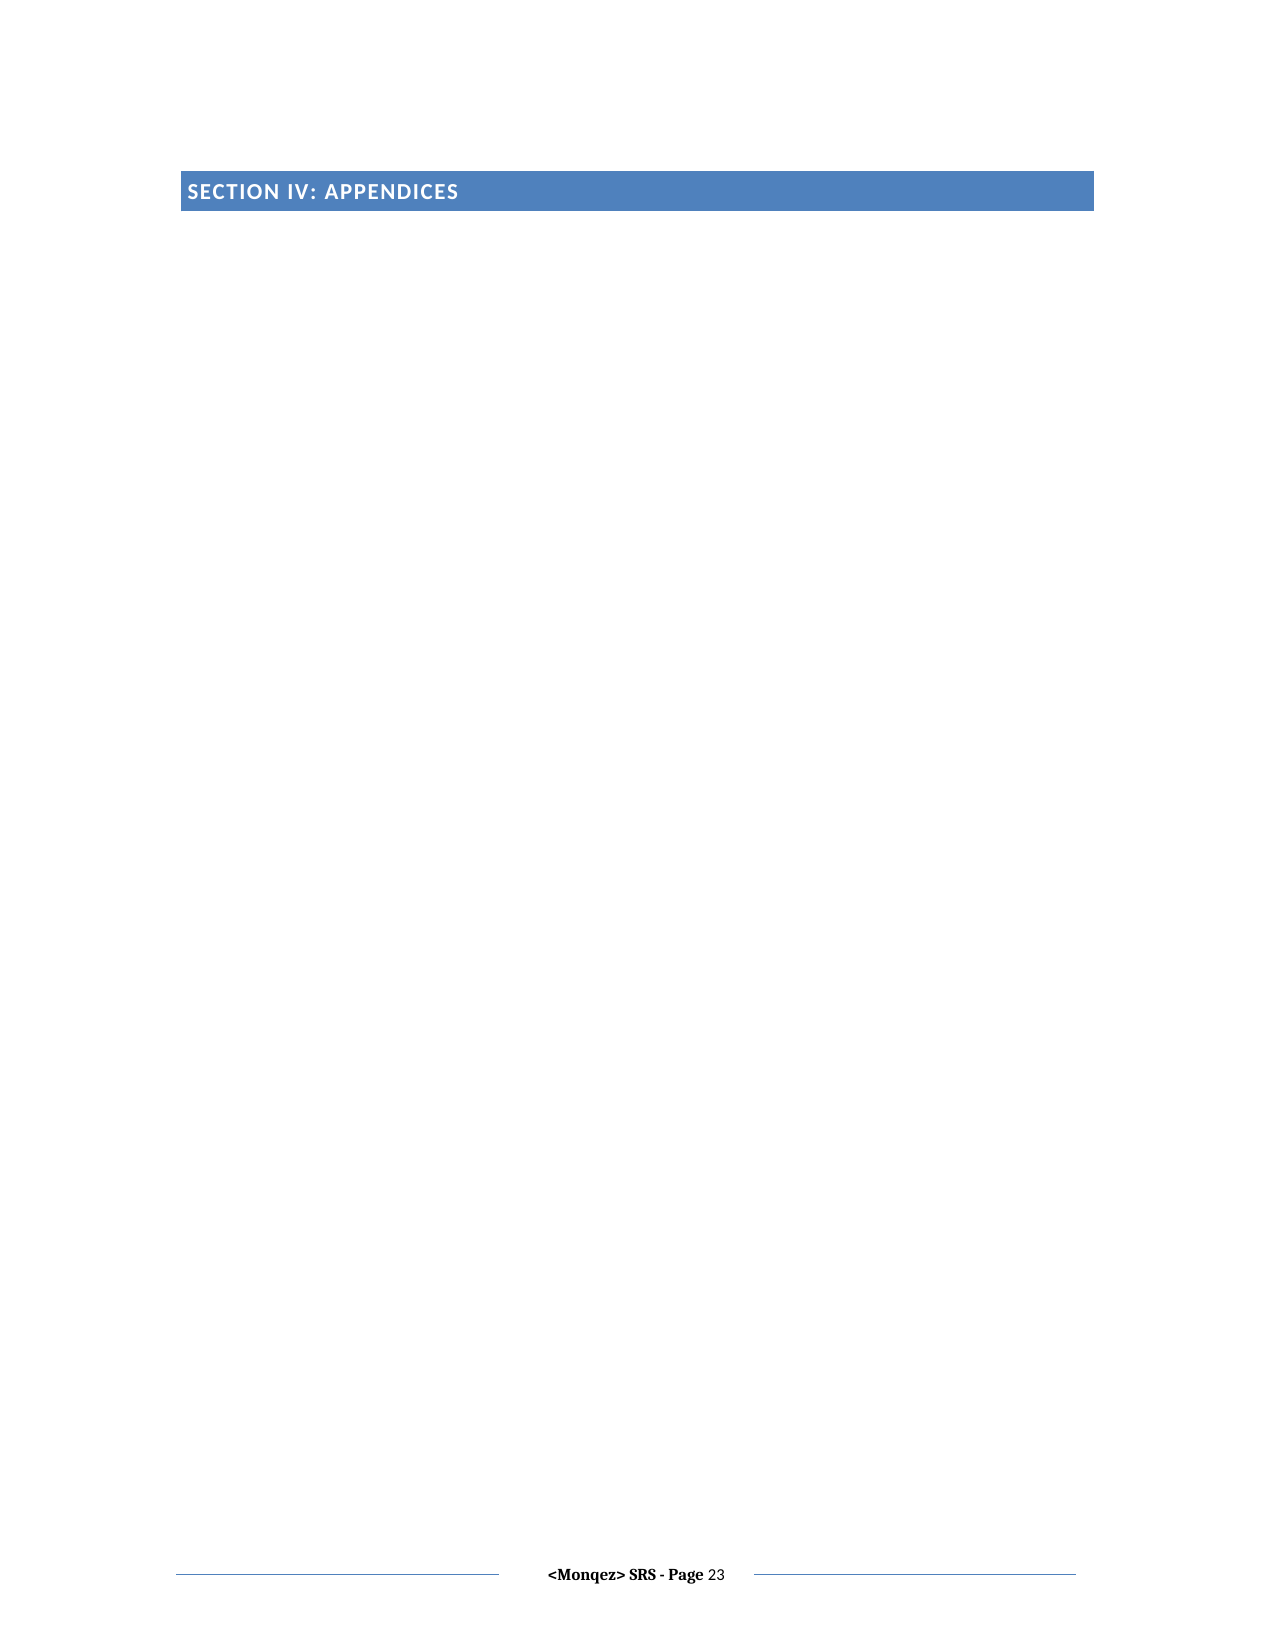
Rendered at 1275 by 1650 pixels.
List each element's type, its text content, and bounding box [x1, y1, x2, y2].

subtitle Section IV: Appendices [188, 177, 1087, 205]
